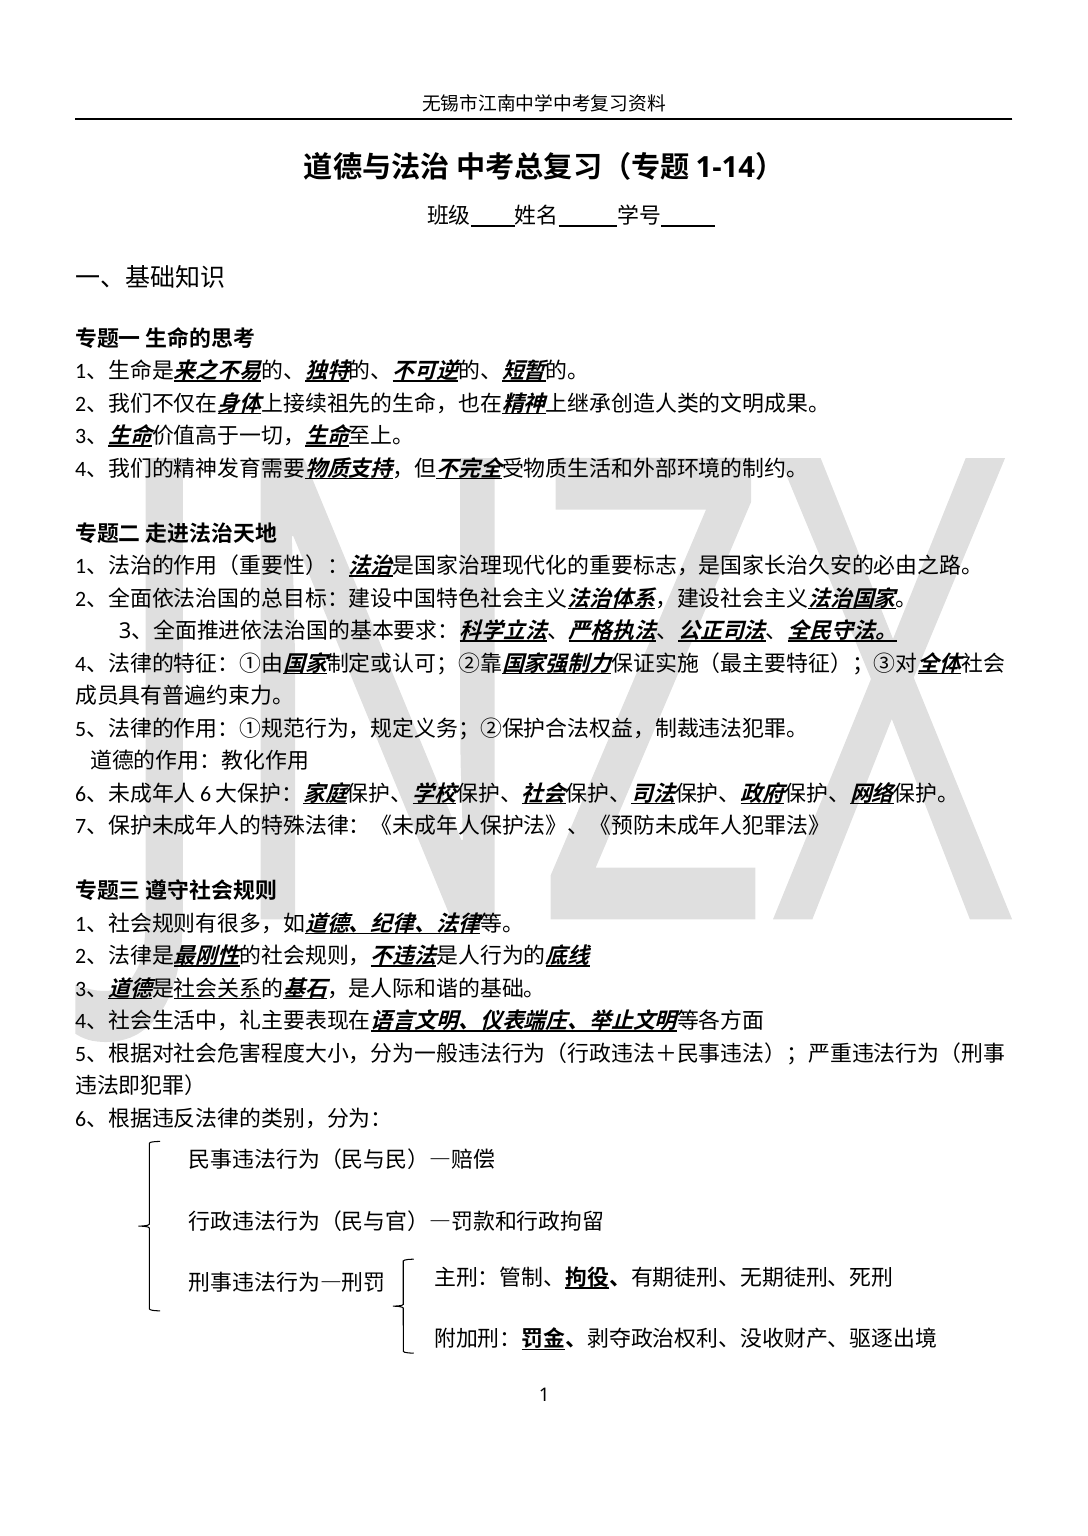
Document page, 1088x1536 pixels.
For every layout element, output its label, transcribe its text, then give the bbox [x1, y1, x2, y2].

list 生命价值高于一切，生命至上。 [75, 418, 1012, 450]
list 我们不仅在身体上接续祖先的生命，也在精神上继承创造人类的文明成果。 [75, 385, 1012, 418]
text 专题二 走进法治天地 [75, 515, 1012, 548]
list 1、社会规则有很多，如道德、纪律、法律等。 [75, 905, 1012, 938]
text 道德与法治 中考总复习（专题1-14） [75, 133, 1012, 198]
list 5、法律的作用：①规范行为，规定义务；②保护合法权益，制裁违法犯罪。 [75, 710, 1012, 743]
list 我们的精神发育需要物质支持，但不完全受物质生活和外部环境的制约。 [75, 450, 1012, 483]
text 专题一 生命的思考 [75, 320, 1012, 353]
list 道德的作用：教化作用 [75, 743, 1012, 775]
list 7、保护未成年人的特殊法律：《未成年人保护法》、《预防未成年人犯罪法》 [75, 808, 1012, 840]
text 一、基础知识 [75, 243, 1012, 308]
list 6、根据违反法律的类别，分为： [75, 1100, 1012, 1133]
list 6、未成年人6大保护：家庭保护、学校保护、社会保护、司法保护、政府保护、网络保护。 [75, 775, 1012, 808]
text 班级 姓名 学号 [75, 198, 1012, 230]
list 4、法律的特征：①由国家制定或认可；②靠国家强制力保证实施（最主要特征）；③对全体社会成员具有普遍约束力。 [75, 645, 1012, 710]
list 3、道德是社会关系的基石，是人际和谐的基础。 [75, 970, 1012, 1003]
list 5、根据对社会危害程度大小，分为一般违法行为（行政违法＋民事违法）；严重违法行为（刑事违法即犯罪） [75, 1035, 1012, 1100]
text 专题三 遵守社会规则 [75, 873, 1012, 905]
list 2、全面依法治国的总目标：建设中国特色社会主义法治体系，建设社会主义法治国家。 [75, 580, 1012, 613]
list 4、社会生活中，礼主要表现在语言文明、仪表端庄、举止文明等各方面 [75, 1003, 1012, 1035]
list 1、法治的作用（重要性）：法治是国家治理现代化的重要标志，是国家长治久安的必由之路。 [75, 548, 1012, 580]
list 生命是来之不易的、独特的、不可逆的、短暂的。 [75, 353, 1012, 385]
list 2、法律是最刚性的社会规则，不违法是人行为的底线 [75, 938, 1012, 970]
list 3、全面推进依法治国的基本要求：科学立法、严格执法、公正司法、全民守法。 [75, 613, 1012, 645]
